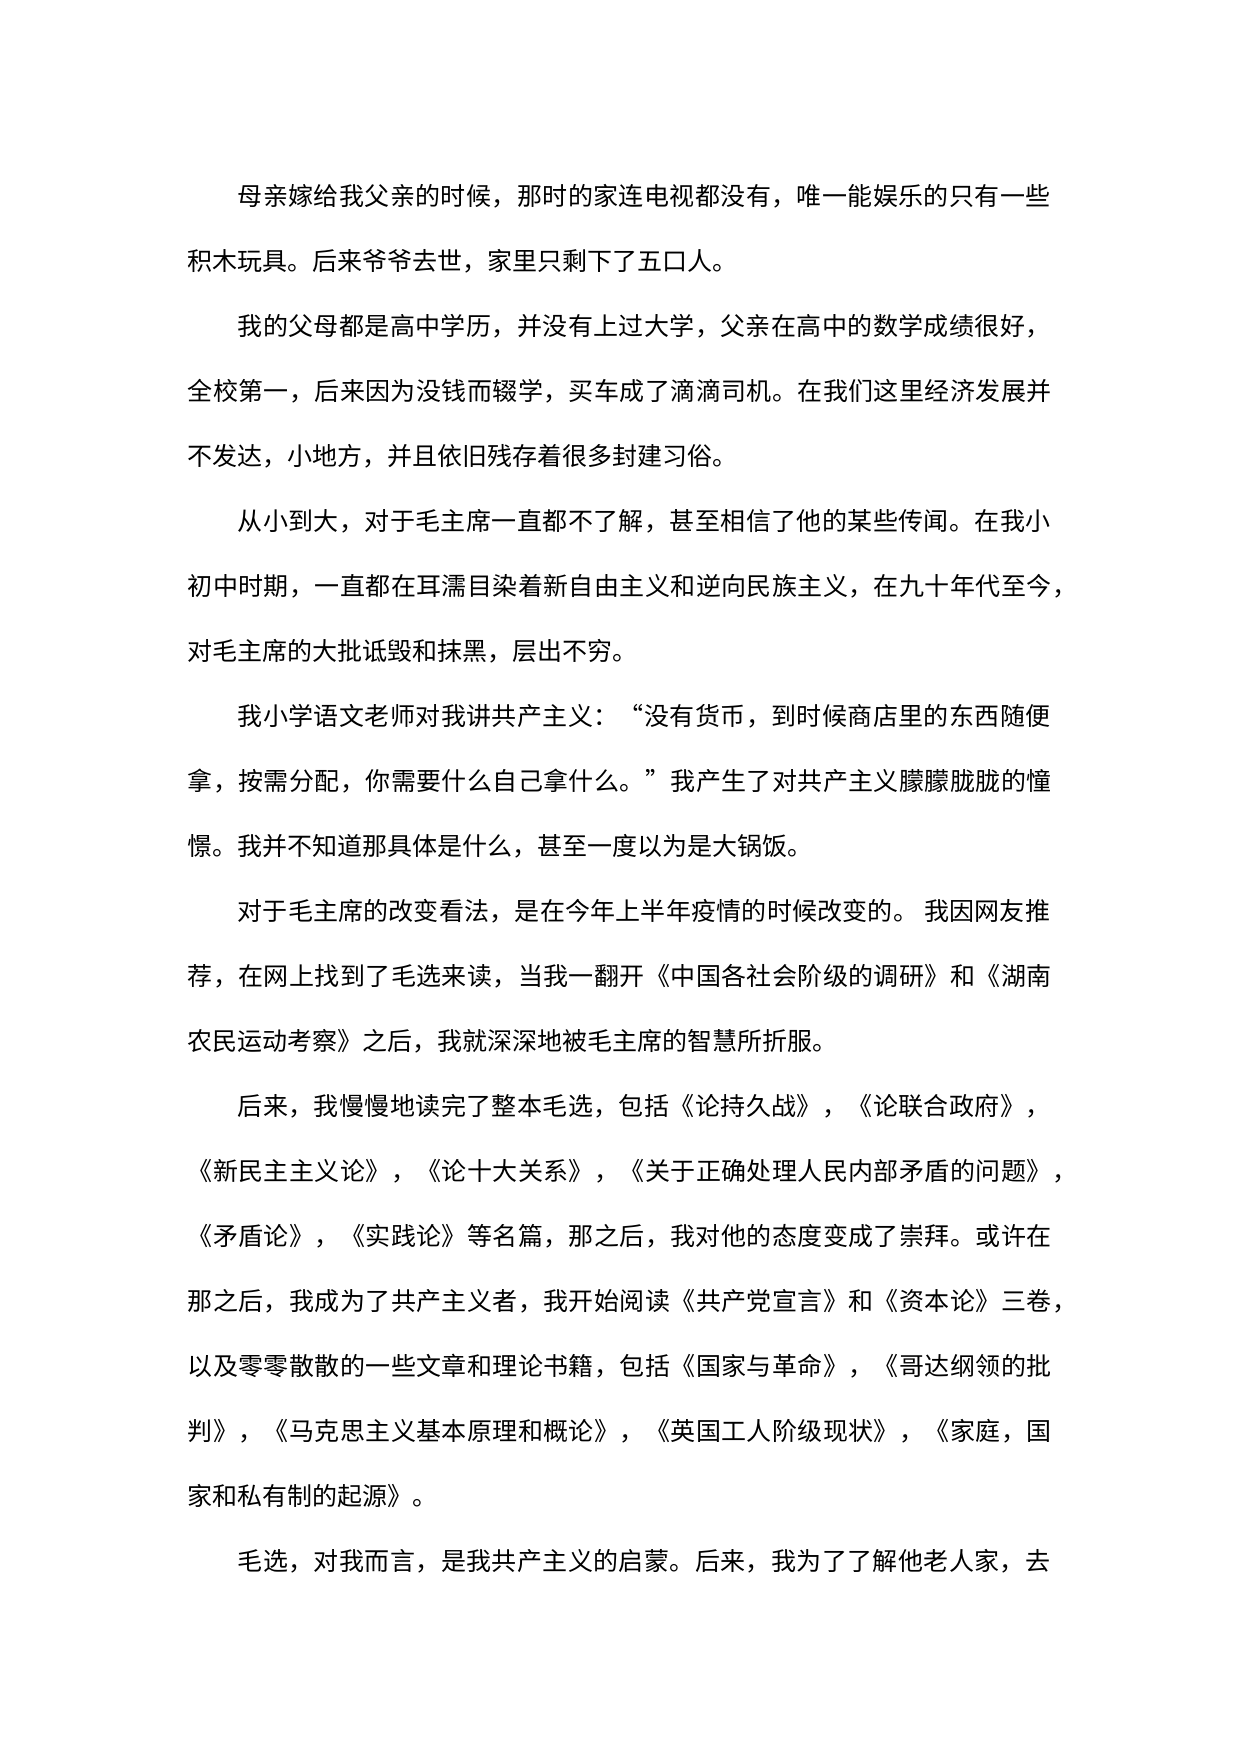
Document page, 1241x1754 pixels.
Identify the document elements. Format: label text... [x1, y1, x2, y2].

text 后来，我慢慢地读完了整本毛选，包括《论持久战》，《论联合政府》，《新民主主义论》，《论十大关系》，《关于正确处理人民内部矛盾的问题》，《矛盾论》，《实践论》等名篇，那之后，我对他的态度变成了崇拜。或许在那之后，我成为了共产主义者，我开始阅读《共产党宣言》和《资本论》三卷，以及零零散散的一些文章和理论书籍，包括《国家与革命》，《哥达纲领的批判》，《马克思主义基本原理和概论》，《英国工人阶级现状》，《家庭，国家和私有制的起源》。 [187, 1072, 1053, 1527]
text 我的父母都是高中学历，并没有上过大学，父亲在高中的数学成绩很好，全校第一，后来因为没钱而辍学，买车成了滴滴司机。在我们这里经济发展并不发达，小地方，并且依旧残存着很多封建习俗。 [187, 292, 1053, 487]
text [187, 1527, 1053, 1592]
text 对于毛主席的改变看法，是在今年上半年疫情的时候改变的。 我因网友推荐，在网上找到了毛选来读，当我一翻开《中国各社会阶级的调研》和《湖南农民运动考察》之后，我就深深地被毛主席的智慧所折服。 [187, 877, 1053, 1072]
text 从小到大，对于毛主席一直都不了解，甚至相信了他的某些传闻。在我小初中时期，一直都在耳濡目染着新自由主义和逆向民族主义，在九十年代至今，对毛主席的大批诋毁和抹黑，层出不穷。 [187, 487, 1053, 682]
text 母亲嫁给我父亲的时候，那时的家连电视都没有，唯一能娱乐的只有一些积木玩具。后来爷爷去世，家里只剩下了五口人。 [187, 162, 1053, 292]
text 我小学语文老师对我讲共产主义：“没有货币，到时候商店里的东西随便拿，按需分配，你需要什么自己拿什么。”我产生了对共产主义朦朦胧胧的憧憬。我并不知道那具体是什么，甚至一度以为是大锅饭。 [187, 682, 1053, 877]
